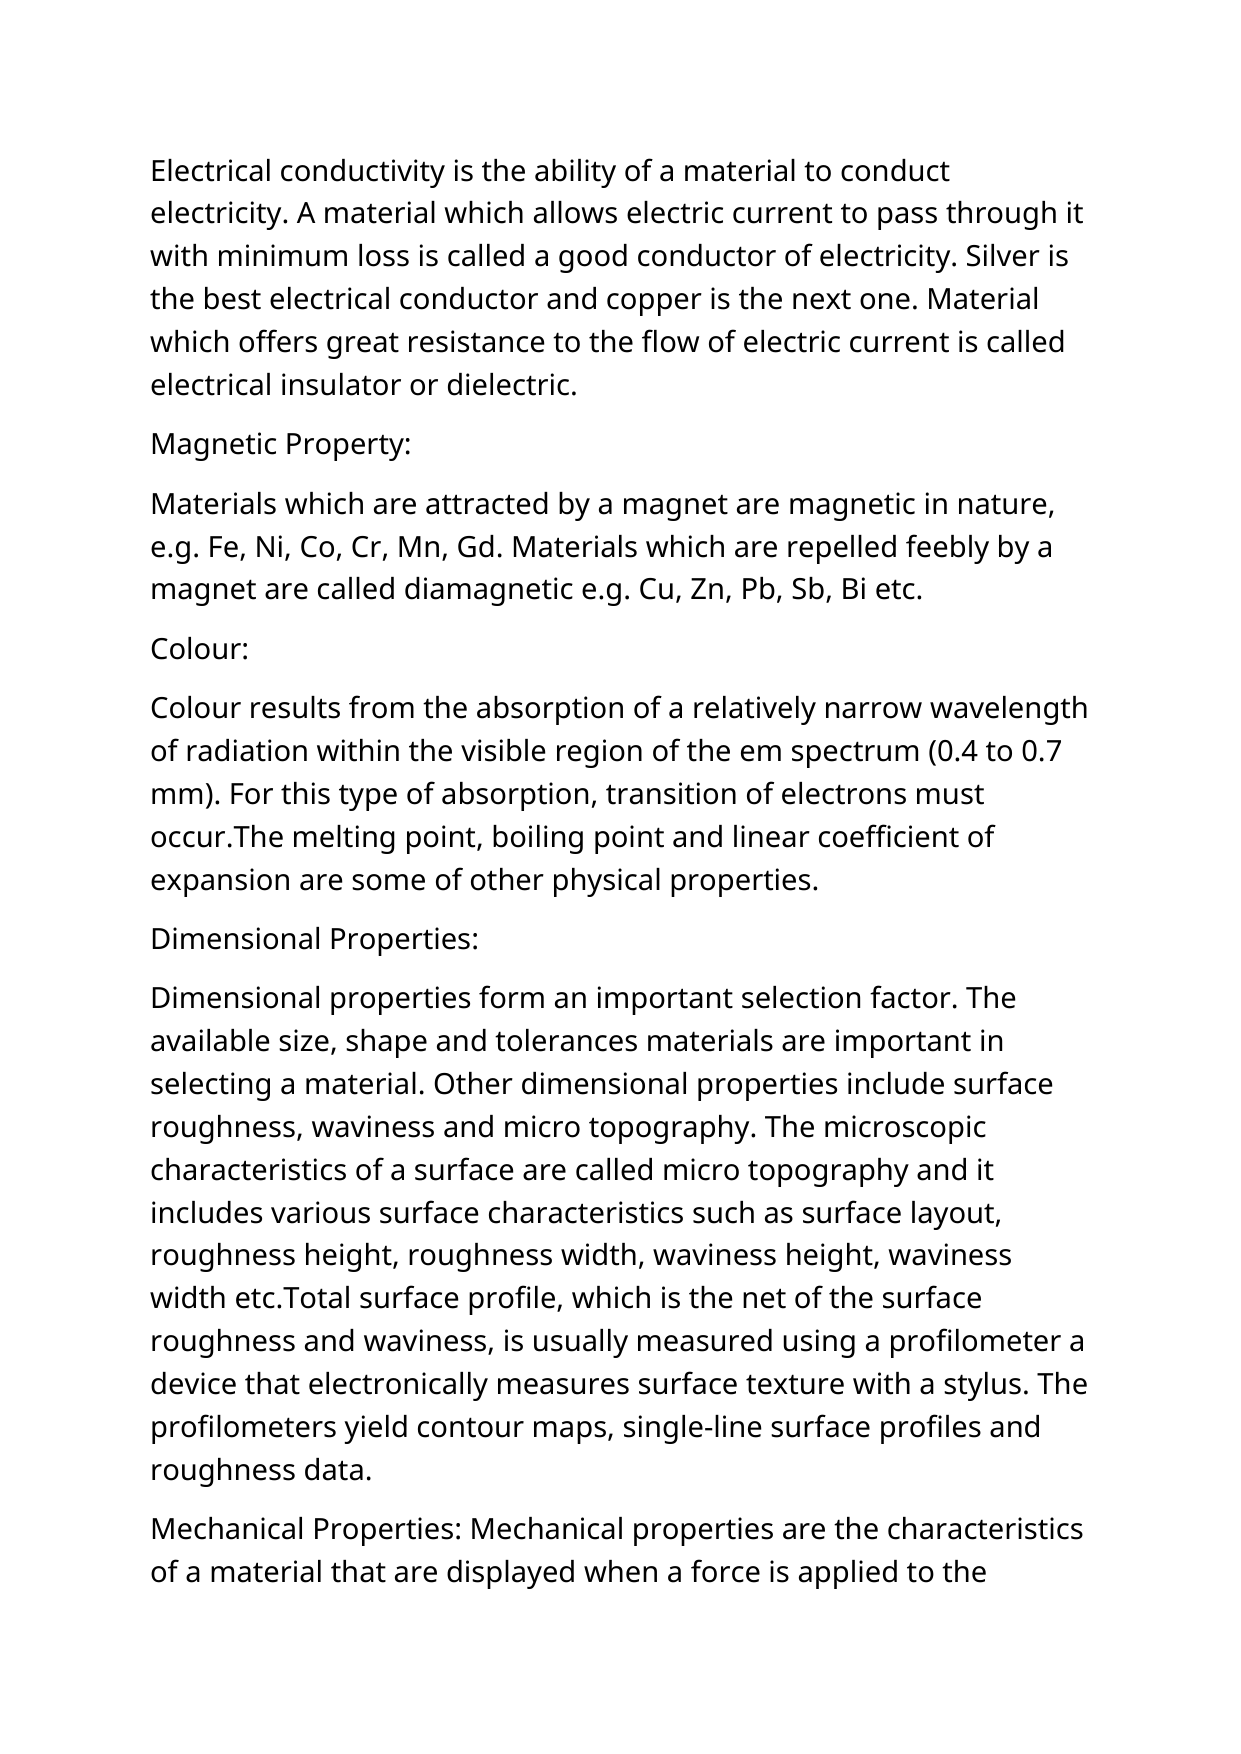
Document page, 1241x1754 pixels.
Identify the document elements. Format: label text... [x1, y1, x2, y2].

text Dimensional properties form an important selection factor. The available size, shape and tolerances materials are important in selecting a material. Other dimensional properties include surface roughness, waviness and micro topography. The microscopic characteristics of a surface are called micro topography and it includes various surface characteristics such as surface layout, roughness height, roughness width, waviness height, waviness width etc.Total surface profile, which is the net of the surface roughness and waviness, is usually measured using a profilometer a device that electronically measures surface texture with a stylus. The profilometers yield contour maps, single-line surface profiles and roughness data. [150, 978, 1090, 1488]
text Magnetic Property: [150, 423, 1090, 463]
text Colour results from the absorption of a relatively narrow wavelength of radiation within the visible region of the em spectrum (0.4 to 0.7 mm). For this type of absorption, transition of electrons must occur.The melting point, boiling point and linear coefficient of expansion are some of other physical properties. [150, 688, 1090, 898]
text Electrical conductivity is the ability of a material to conduct electricity. A material which allows electric current to pass through it with minimum loss is called a good conductor of electricity. Silver is the best electrical conductor and copper is the next one. Material which offers great resistance to the flow of electric current is called electrical insulator or dielectric. [150, 150, 1090, 404]
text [150, 1508, 1090, 1591]
text Dimensional Properties: [150, 918, 1090, 958]
text Colour: [150, 628, 1090, 668]
text Materials which are attracted by a magnet are magnetic in nature, e.g. Fe, Ni, Co, Cr, Mn, Gd. Materials which are repelled feebly by a magnet are called diamagnetic e.g. Cu, Zn, Pb, Sb, Bi etc. [150, 483, 1090, 608]
